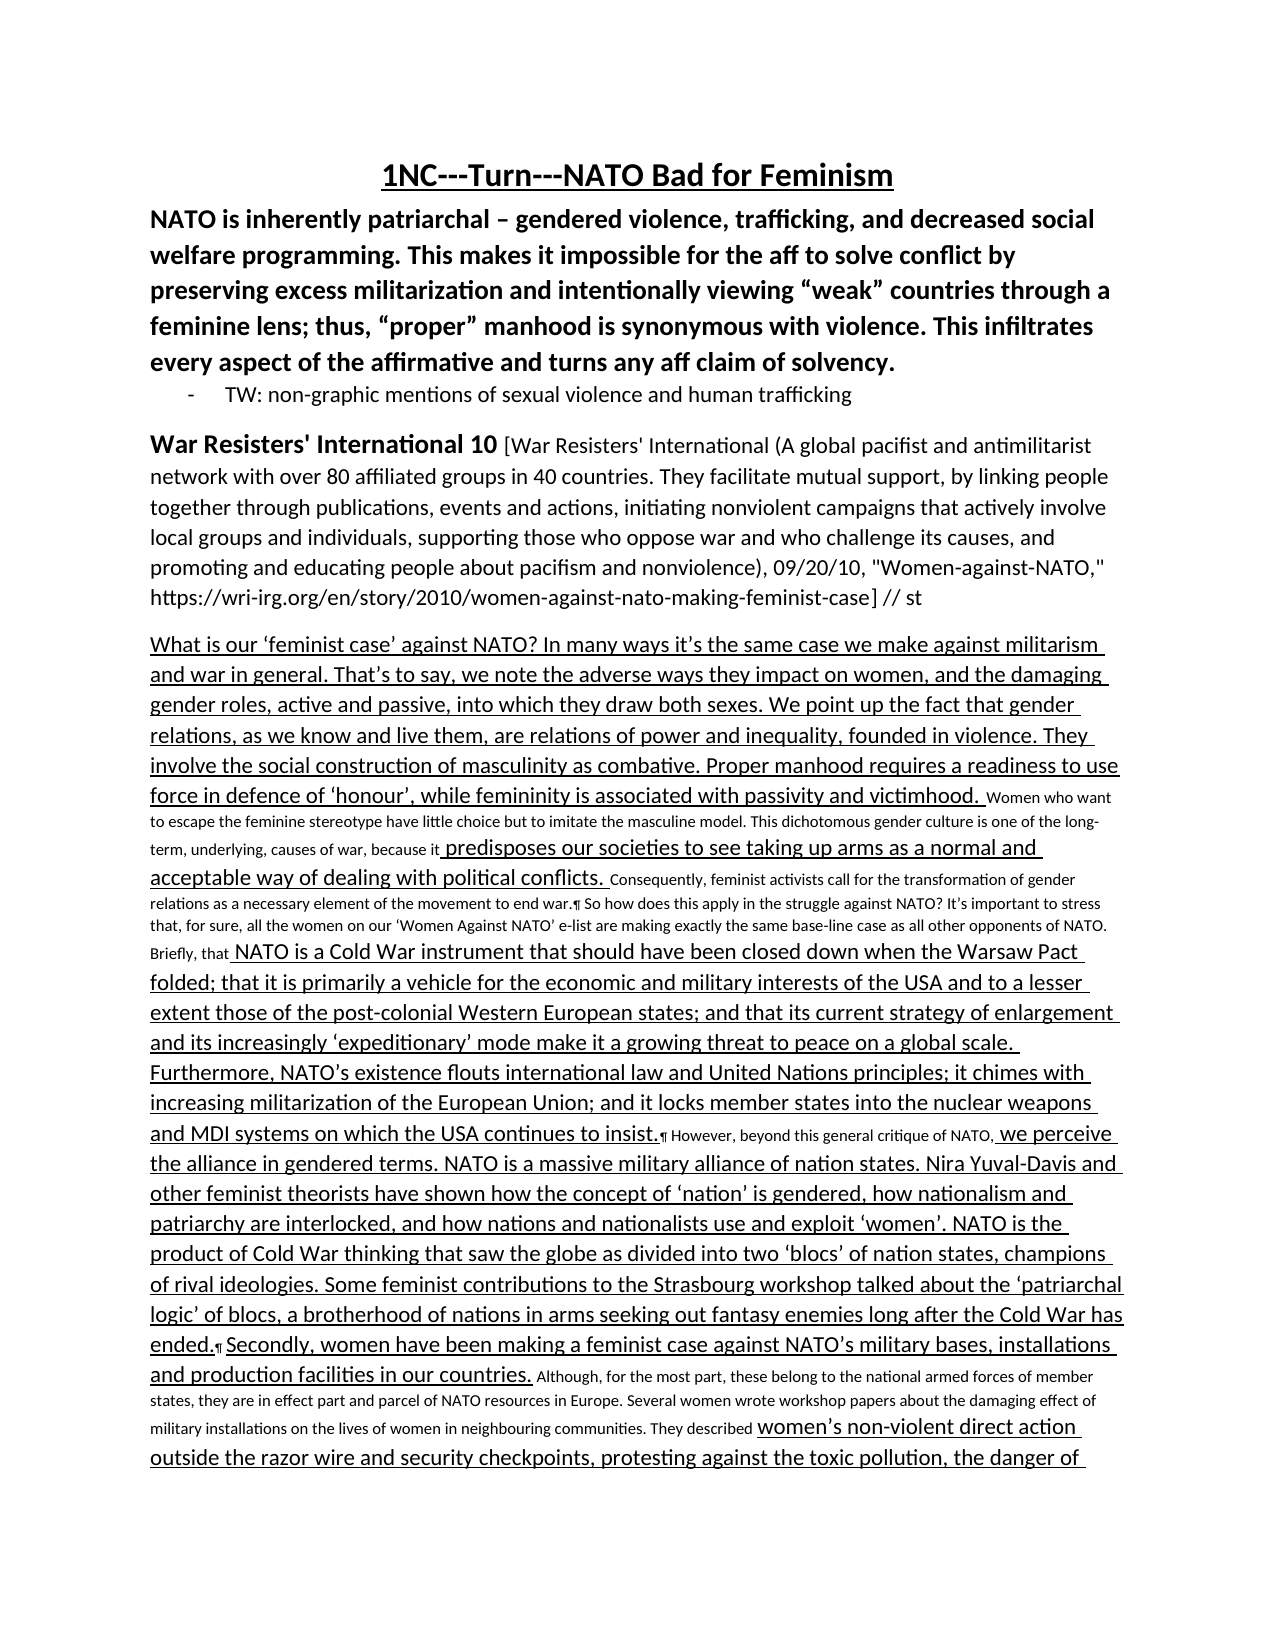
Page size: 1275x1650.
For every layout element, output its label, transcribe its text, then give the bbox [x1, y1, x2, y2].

list TW: non-graphic mentions of sexual violence and human trafficking [187, 380, 1125, 408]
subtitle 1NC---Turn---NATO Bad for Feminism [150, 154, 1125, 195]
text War Resisters' International 10 [War Resisters' International (A global pacifist and antimilitarist network with over 80 affiliated groups in 40 countries. They facilitate mutual support, by linking people together through publications, events and actions, initiating nonviolent campaigns that actively involve local groups and individuals, supporting those who oppose war and who challenge its causes, and promoting and educating people about pacifism and nonviolence), 09/20/10, "Women-against-NATO," https://wri-irg.org/en/story/2010/women-against-nato-making-feminist-case] // st [150, 427, 1125, 611]
subtitle NATO is inherently patriarchal – gendered violence, trafficking, and decreased social welfare programming. This makes it impossible for the aff to solve conflict by preserving excess militarization and intentionally viewing “weak” countries through a feminine lens; thus, “proper” manhood is synonymous with violence. This infiltrates every aspect of the affirmative and turns any aff claim of solvency. [150, 202, 1125, 378]
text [150, 630, 1125, 1471]
